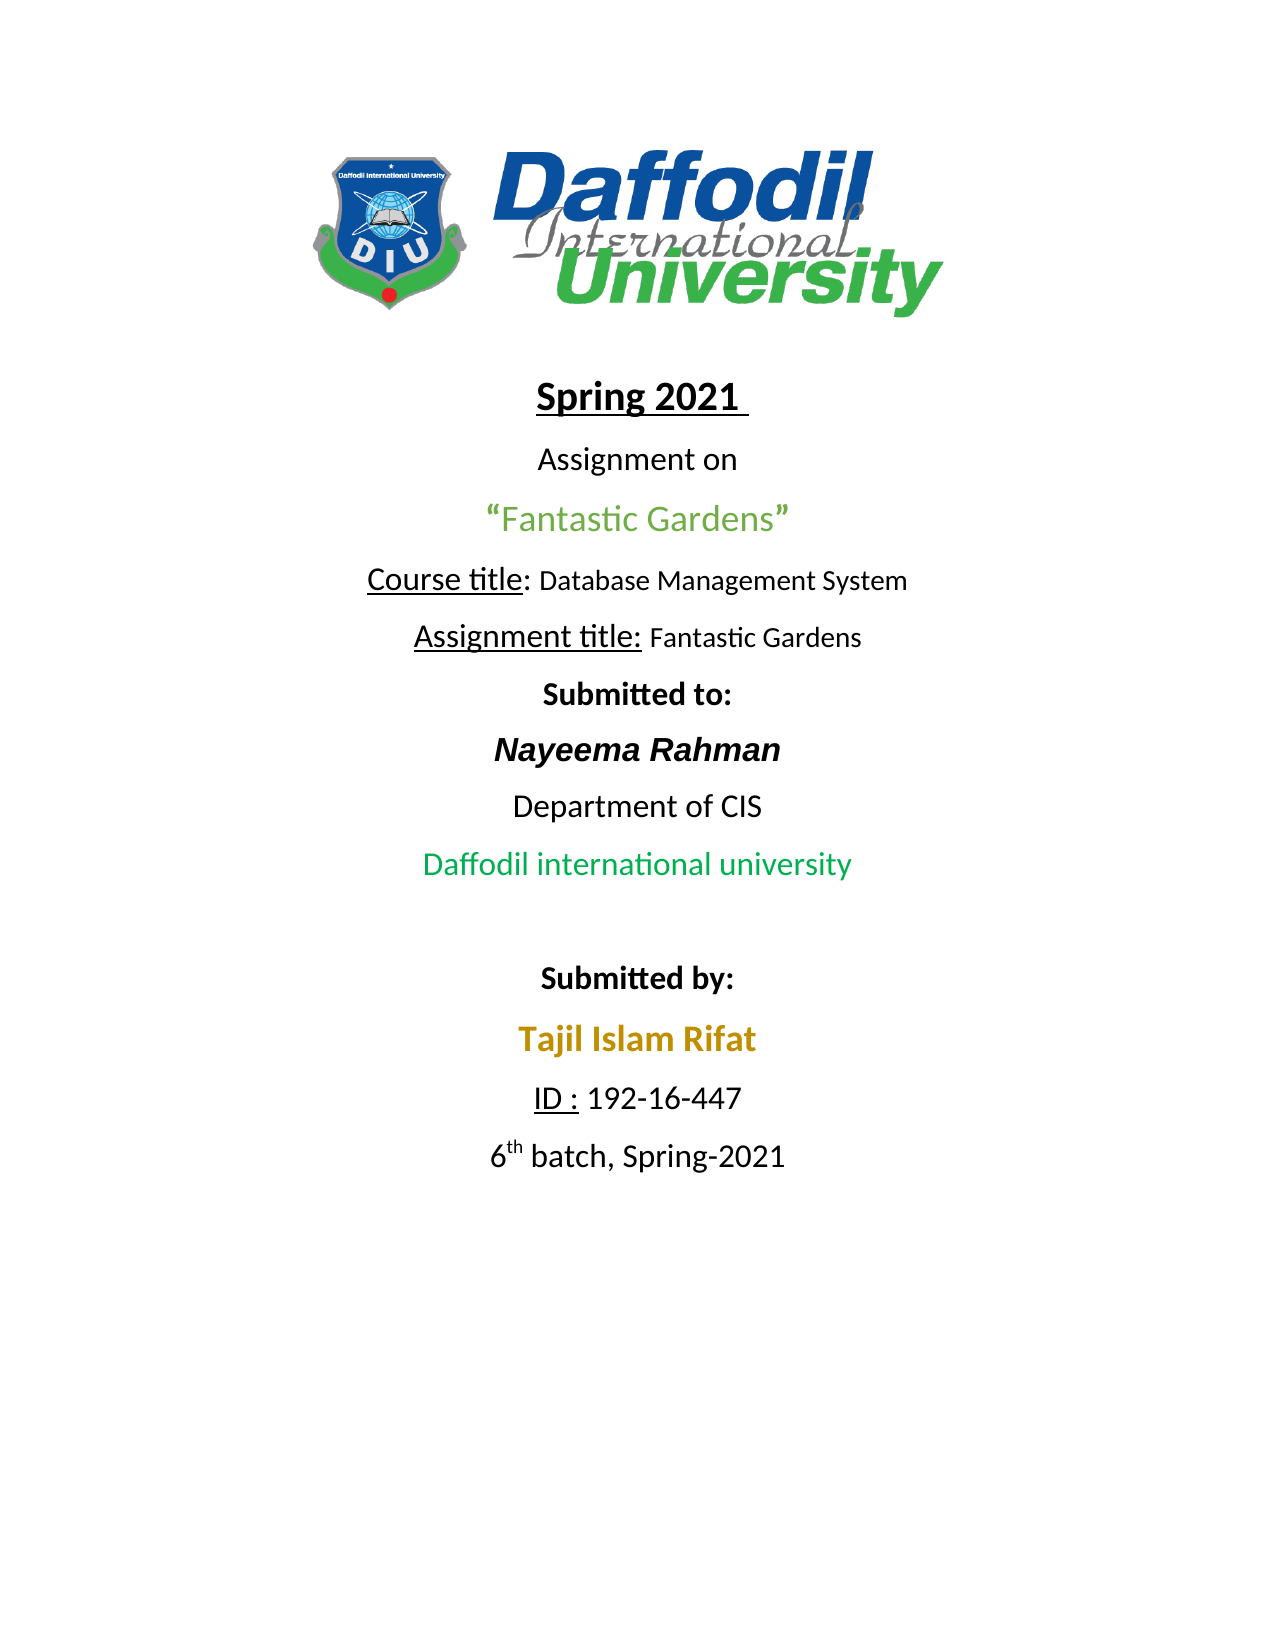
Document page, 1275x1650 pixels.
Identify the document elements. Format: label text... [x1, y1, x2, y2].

text Daffodil international university [150, 842, 1125, 883]
text “Fantastic Gardens” [150, 495, 1125, 541]
text Submitted by: [150, 957, 1125, 998]
text ID : 192-16-447 [150, 1077, 1125, 1118]
text Assignment title: Fantastic Gardens [150, 615, 1125, 656]
text Department of CIS [150, 785, 1125, 826]
text Submitted to: [150, 673, 1125, 713]
text Assignment on [150, 438, 1125, 479]
text Course title: Database Management System [150, 558, 1125, 598]
text 6th batch, Spring-2021 [150, 1134, 1125, 1175]
text Tajil Islam Rifat [150, 1015, 1125, 1061]
text Spring 2021 [150, 370, 1125, 421]
text Nayeema Rahman [150, 730, 1125, 768]
picture [312, 150, 944, 318]
